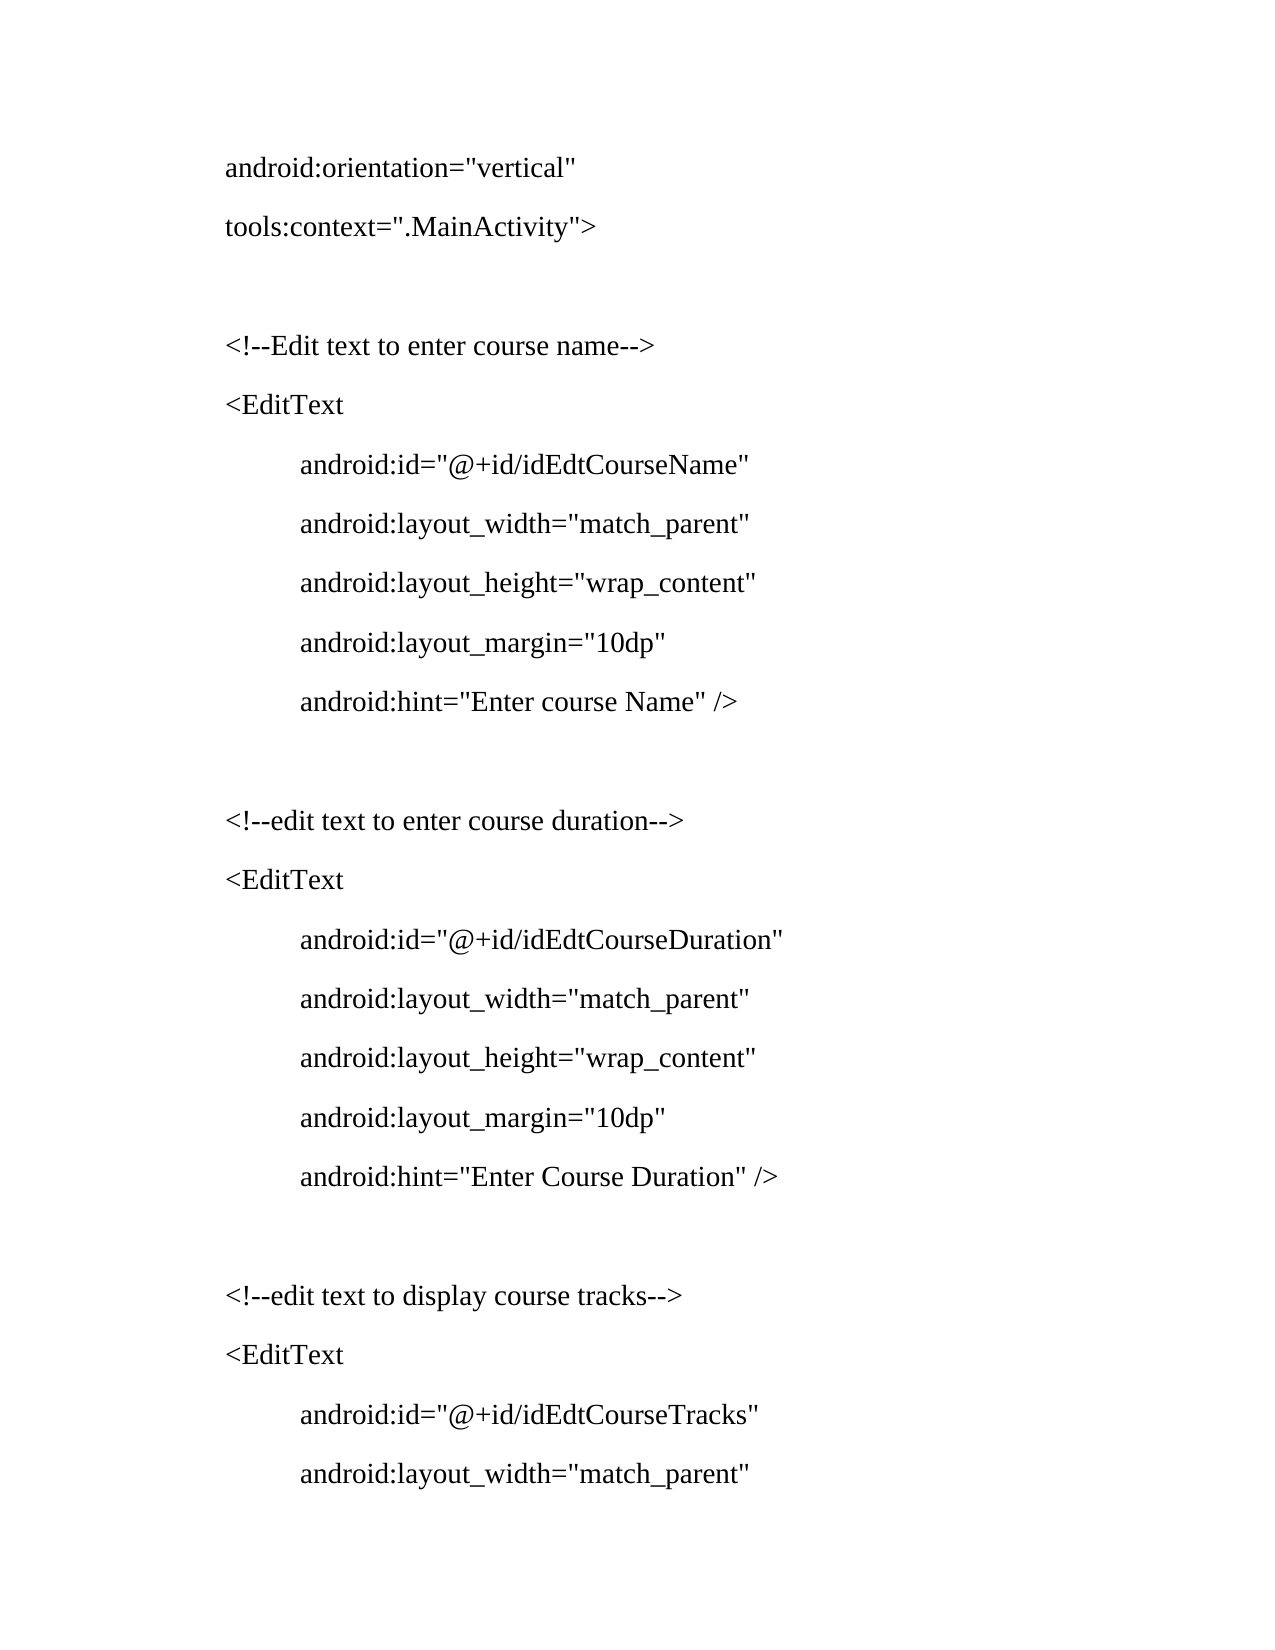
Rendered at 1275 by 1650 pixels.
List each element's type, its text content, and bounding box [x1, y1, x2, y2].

text <EditText [150, 387, 1125, 421]
text android:layout_height="wrap_content" [150, 566, 1125, 599]
text android:id="@+id/idEdtCourseDuration" [150, 922, 1125, 955]
text android:layout_height="wrap_content" [150, 1041, 1125, 1074]
text <!--edit text to display course tracks--> [150, 1278, 1125, 1312]
text android:layout_width="match_parent" [150, 1456, 1125, 1490]
text android:layout_margin="10dp" [150, 625, 1125, 658]
text <!--Edit text to enter course name--> [150, 328, 1125, 362]
text android:layout_margin="10dp" [150, 1100, 1125, 1133]
text android:hint="Enter course Name" /> [150, 684, 1125, 718]
text <EditText [150, 1337, 1125, 1371]
text tools:context=".MainActivity"> [150, 209, 1125, 243]
text android:layout_width="match_parent" [150, 506, 1125, 540]
text android:orientation="vertical" [150, 150, 1125, 183]
text android:id="@+id/idEdtCourseTracks" [150, 1397, 1125, 1430]
text <!--edit text to enter course duration--> [150, 803, 1125, 837]
text android:layout_width="match_parent" [150, 981, 1125, 1015]
text <EditText [150, 862, 1125, 896]
text android:id="@+id/idEdtCourseName" [150, 447, 1125, 480]
text android:hint="Enter Course Duration" /> [150, 1159, 1125, 1193]
